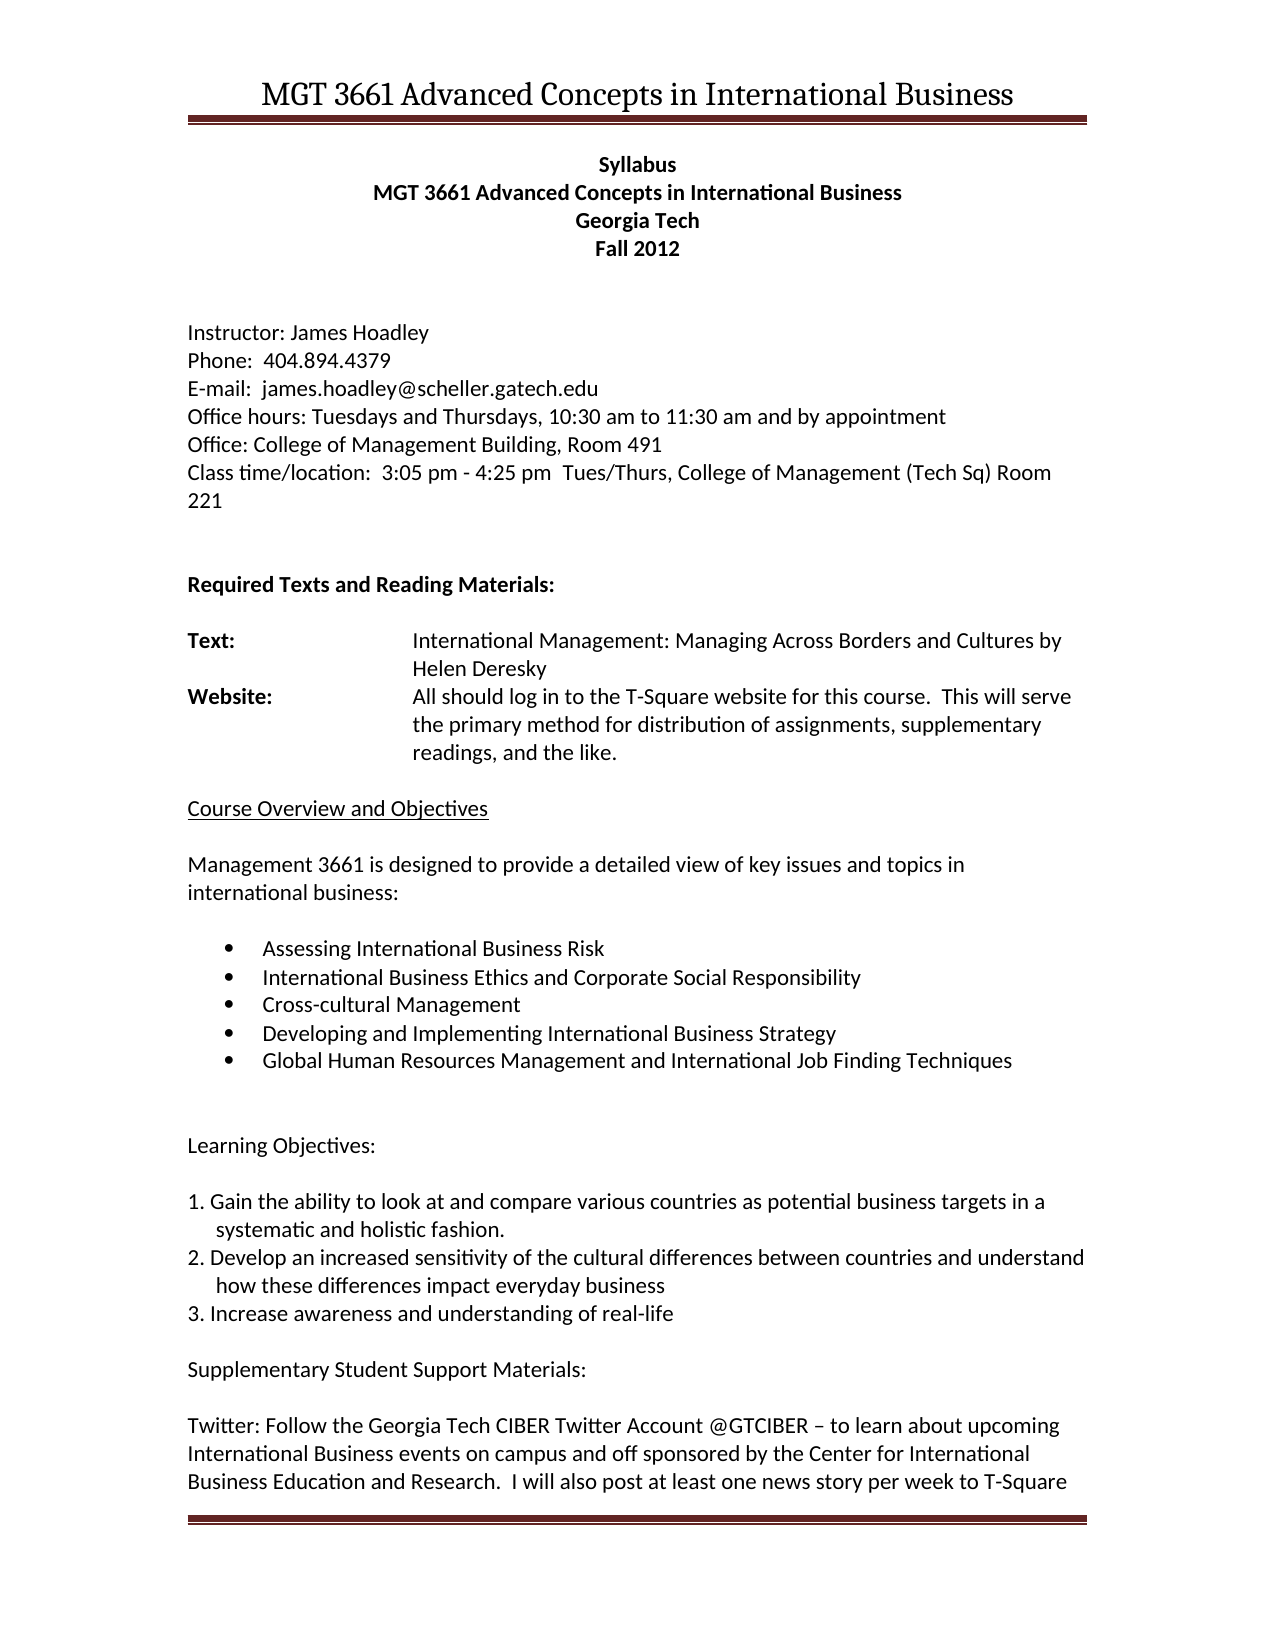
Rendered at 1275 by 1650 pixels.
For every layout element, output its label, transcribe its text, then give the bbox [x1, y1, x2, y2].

list Global Human Resources Management and International Job Finding Techniques [225, 1047, 1087, 1075]
text MGT 3661 Advanced Concepts in International Business [187, 178, 1087, 206]
list Cross-cultural Management [225, 991, 1087, 1019]
text Text: International Management: Managing Across Borders and Cultures by Helen Deresky [187, 626, 1087, 682]
text Syllabus [187, 150, 1087, 178]
text Course Overview and Objectives [187, 794, 1087, 822]
text 3. Increase awareness and understanding of real-life [187, 1299, 1087, 1327]
text Office hours: Tuesdays and Thursdays, 10:30 am to 11:30 am and by appointment [187, 402, 1087, 430]
list Developing and Implementing International Business Strategy [225, 1019, 1087, 1047]
text Phone: 404.894.4379 [187, 346, 1087, 374]
text Class time/location: 3:05 pm - 4:25 pm Tues/Thurs, College of Management (Tech Sq) Room 221 [187, 458, 1087, 514]
text Supplementary Student Support Materials: [187, 1355, 1087, 1383]
text Learning Objectives: [187, 1131, 1087, 1159]
subtitle Required Texts and Reading Materials: [187, 570, 1087, 598]
list Assessing International Business Risk [225, 934, 1087, 963]
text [187, 1411, 1087, 1495]
text Management 3661 is designed to provide a detailed view of key issues and topics in international business: [187, 851, 1087, 907]
text Fall 2012 [187, 234, 1087, 262]
text 2. Develop an increased sensitivity of the cultural differences between countries and understand how these differences impact everyday business [187, 1243, 1087, 1299]
text E-mail: james.hoadley@scheller.gatech.edu [187, 374, 1087, 402]
list International Business Ethics and Corporate Social Responsibility [225, 963, 1087, 991]
text 1. Gain the ability to look at and compare various countries as potential business targets in a systematic and holistic fashion. [187, 1187, 1087, 1243]
text Instructor: James Hoadley [187, 318, 1087, 346]
text Office: College of Management Building, Room 491 [187, 430, 1087, 458]
text Website: All should log in to the T-Square website for this course. This will serve the primary method for distribution of assignments, supplementary readings, and the like. [187, 682, 1087, 766]
text Georgia Tech [187, 206, 1087, 234]
